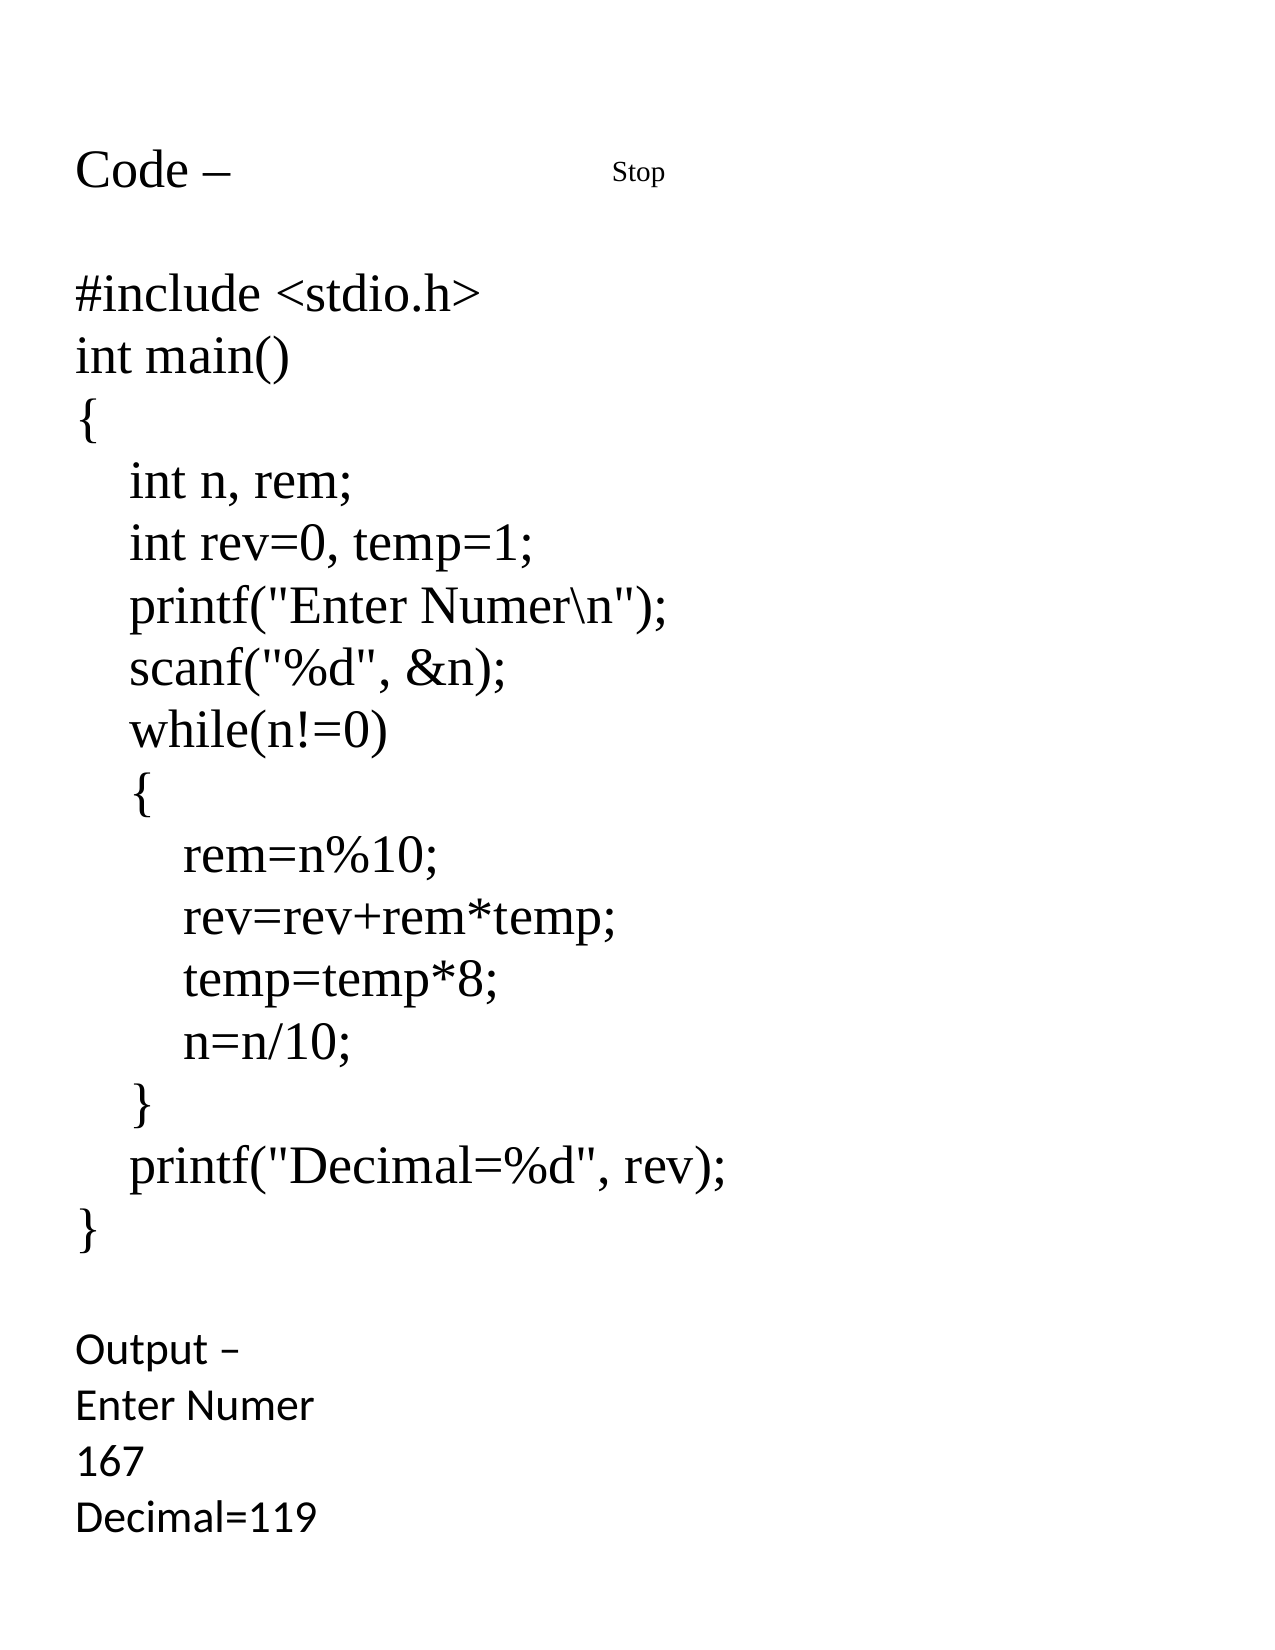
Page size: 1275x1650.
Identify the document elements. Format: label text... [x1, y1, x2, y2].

text { [75, 386, 1200, 448]
text Output – [75, 1320, 1200, 1376]
text printf("Decimal=%d", rev); [75, 1133, 1200, 1196]
text Decimal=119 [75, 1488, 1200, 1544]
text rem=n%10; [75, 822, 1200, 884]
text #include <stdio.h> [75, 261, 1200, 323]
text n=n/10; [75, 1009, 1200, 1071]
text rev=rev+rem*temp; [75, 884, 1200, 946]
text } [75, 1071, 1200, 1133]
text int rev=0, temp=1; [75, 510, 1200, 573]
text { [75, 759, 1200, 822]
text printf("Enter Numer\n"); [75, 573, 1200, 635]
text Code – [75, 137, 1200, 199]
text int main() [75, 323, 1200, 386]
text temp=temp*8; [75, 946, 1200, 1009]
text while(n!=0) [75, 697, 1200, 759]
text int n, rem; [75, 448, 1200, 510]
text } [75, 1196, 1200, 1258]
text scanf("%d", &n); [75, 635, 1200, 697]
text 167 [75, 1432, 1200, 1488]
text Enter Numer [75, 1376, 1200, 1432]
